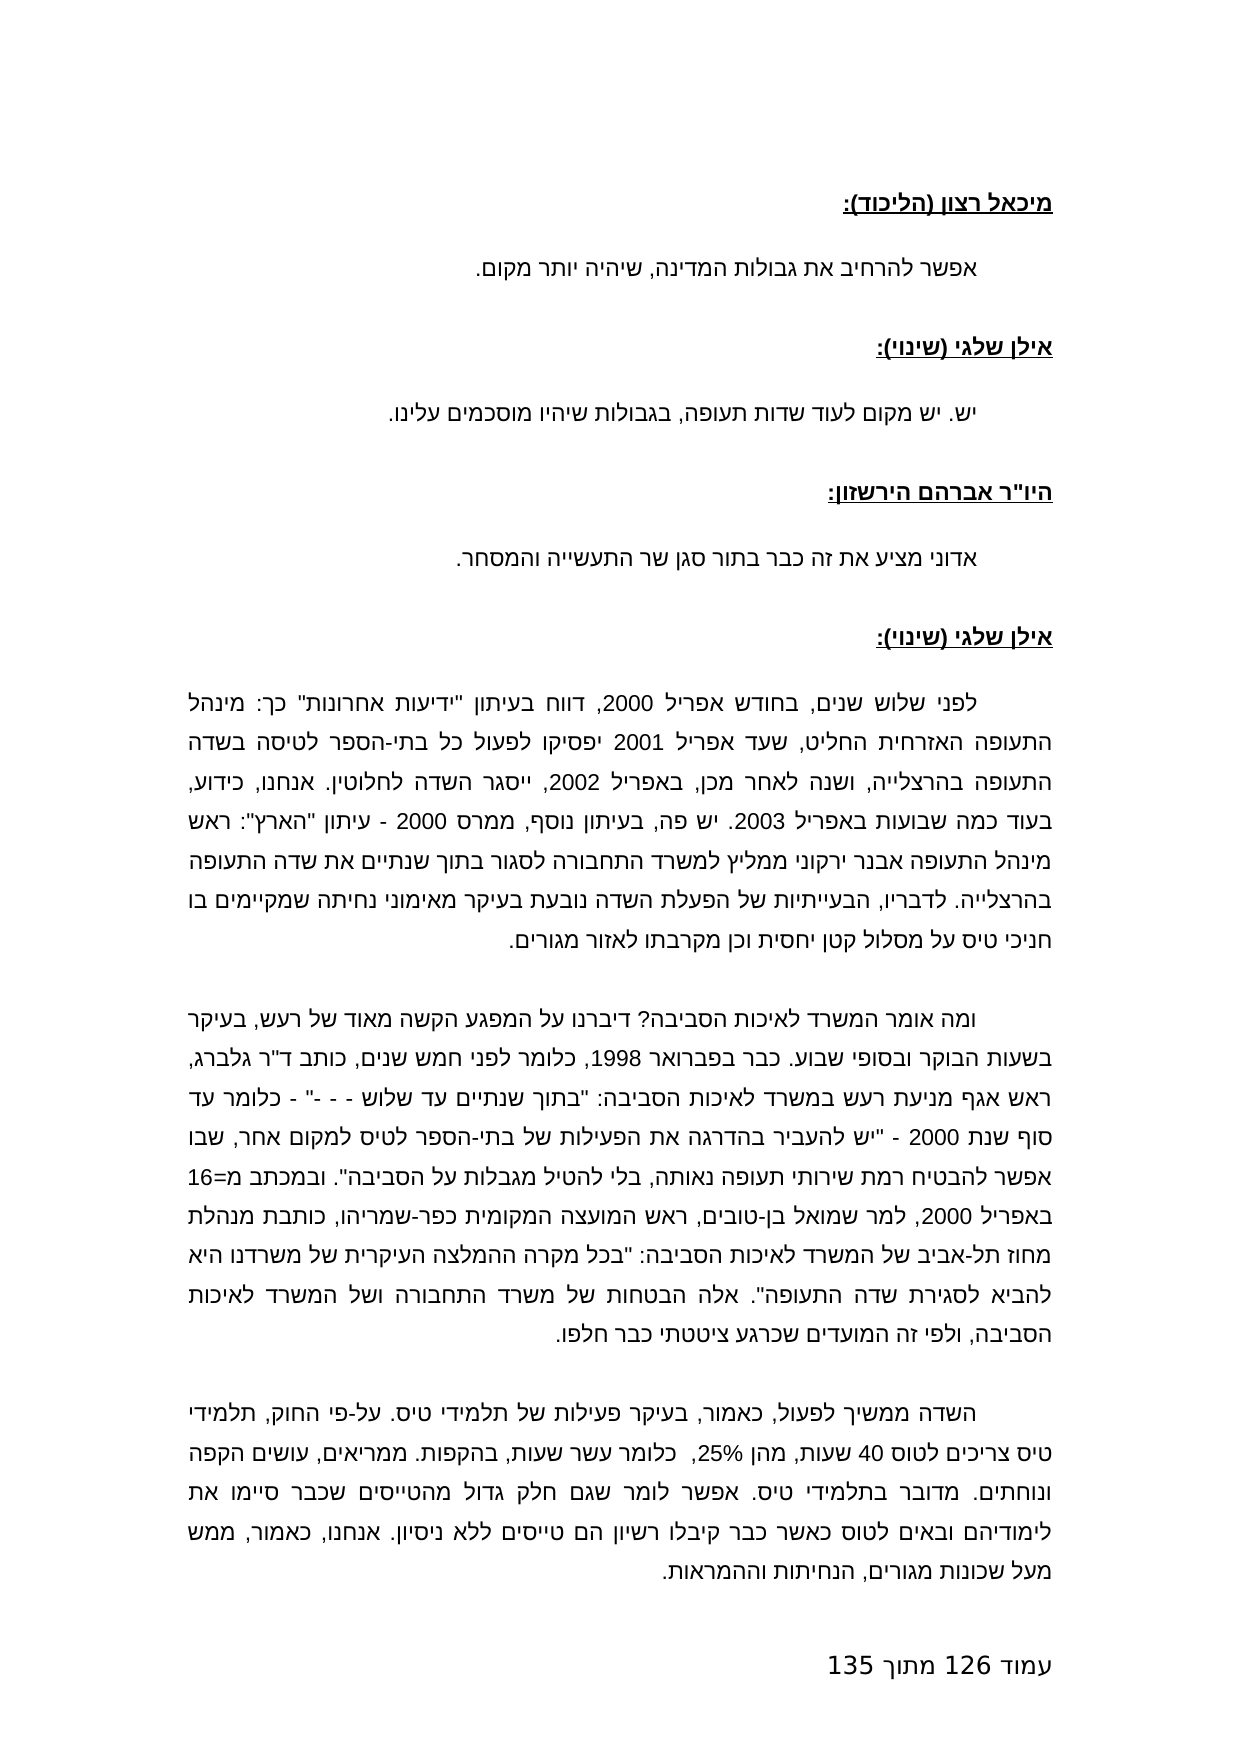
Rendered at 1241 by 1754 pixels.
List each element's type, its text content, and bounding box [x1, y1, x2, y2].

text אילן שלגי (שינוי): [187, 624, 1053, 650]
text אילן שלגי (שינוי): [187, 334, 1053, 361]
text לפני שלוש שנים, בחודש אפריל 2000, דווח בעיתון "ידיעות אחרונות" כך: מינהל התעופה האזרחית החליט, שעד אפריל 2001 יפסיקו לפעול כל בתי-הספר לטיסה בשדה התעופה בהרצלייה, ושנה לאחר מכן, באפריל 2002, ייסגר השדה לחלוטין. אנחנו, כידוע, בעוד כמה שבועות באפריל 2003. יש פה, בעיתון נוסף, ממרס 2000 - עיתון "הארץ": ראש מינהל התעופה אבנר ירקוני ממליץ למשרד התחבורה לסגור בתוך שנתיים את שדה התעופה בהרצלייה. לדבריו, הבעייתיות של הפעלת השדה נובעת בעיקר מאימוני נחיתה שמקיימים בו חניכי טיס על מסלול קטן יחסית וכן מקרבתו לאזור מגורים. [187, 690, 1053, 953]
text אדוני מציע את זה כבר בתור סגן שר התעשייה והמסחר. [187, 545, 1053, 571]
text ומה אומר המשרד לאיכות הסביבה? דיברנו על המפגע הקשה מאוד של רעש, בעיקר בשעות הבוקר ובסופי שבוע. כבר בפברואר 1998, כלומר לפני חמש שנים, כותב ד"ר גלברג, ראש אגף מניעת רעש במשרד לאיכות הסביבה: "בתוך שנתיים עד שלוש - - -" - כלומר עד סוף שנת 2000 - "יש להעביר בהדרגה את הפעילות של בתי-הספר לטיס למקום אחר, שבו אפשר להבטיח רמת שירותי תעופה נאותה, בלי להטיל מגבלות על הסביבה". ובמכתב מ=16 באפריל 2000, למר שמואל בן-טובים, ראש המועצה המקומית כפר-שמריהו, כותבת מנהלת מחוז תל-אביב של המשרד לאיכות הסביבה: "בכל מקרה ההמלצה העיקרית של משרדנו היא להביא לסגירת שדה התעופה". אלה הבטחות של משרד התחבורה ושל המשרד לאיכות הסביבה, ולפי זה המועדים שכרגע ציטטתי כבר חלפו. [187, 1006, 1053, 1348]
text יש. יש מקום לעוד שדות תעופה, בגבולות שיהיו מוסכמים עלינו. [187, 400, 1053, 426]
text היו"ר אברהם הירשזון: [187, 479, 1053, 505]
text אפשר להרחיב את גבולות המדינה, שיהיה יותר מקום. [187, 255, 1053, 282]
text מיכאל רצון (הליכוד): [187, 189, 1053, 216]
text השדה ממשיך לפעול, כאמור, בעיקר פעילות של תלמידי טיס. על-פי החוק, תלמידי טיס צריכים לטוס 40 שעות, מהן 25%, כלומר עשר שעות, בהקפות. ממריאים, עושים הקפה ונוחתים. מדובר בתלמידי טיס. אפשר לומר שגם חלק גדול מהטייסים שכבר סיימו את לימודיהם ובאים לטוס כאשר כבר קיבלו רשיון הם טייסים ללא ניסיון. אנחנו, כאמור, ממש מעל שכונות מגורים, הנחיתות וההמראות. [187, 1400, 1053, 1584]
